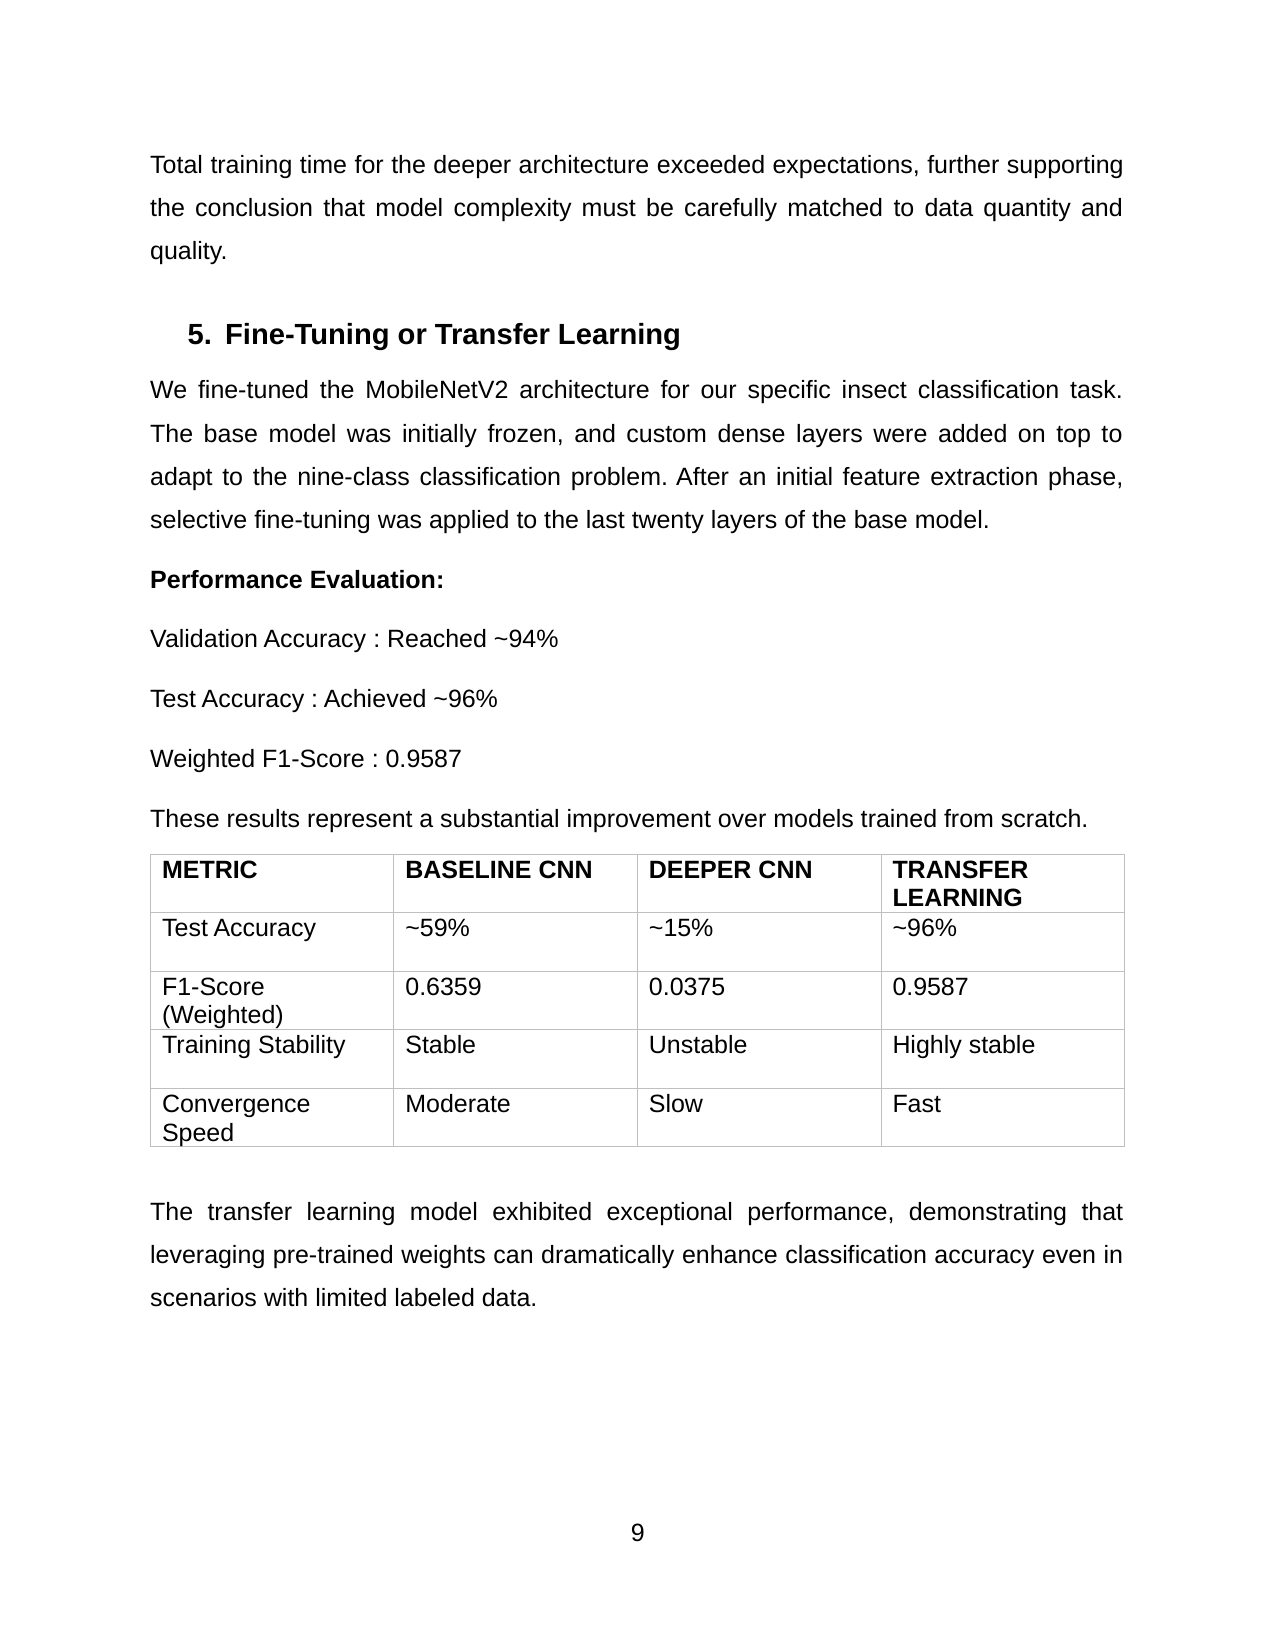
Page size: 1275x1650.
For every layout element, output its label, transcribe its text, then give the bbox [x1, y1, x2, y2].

table_cell Highly stable [882, 1030, 1124, 1088]
table_cell Stable [394, 1030, 637, 1088]
table_cell Unstable [638, 1030, 881, 1088]
text The transfer learning model exhibited exceptional performance, demonstrating that leveraging pre-trained weights can dramatically enhance classification accuracy even in scenarios with limited labeled data. [150, 1197, 1125, 1312]
text Test Accuracy : Achieved ~96% [150, 684, 1125, 713]
table_cell 0.6359 [394, 972, 637, 1029]
table_cell Test Accuracy [151, 913, 393, 971]
text Validation Accuracy : Reached ~94% [150, 624, 1125, 653]
table_cell Slow [638, 1089, 881, 1146]
table_cell F1-Score (Weighted) [151, 972, 393, 1029]
table_header DEEPER CNN [638, 855, 881, 912]
table_cell ~59% [394, 913, 637, 971]
table_cell ~96% [882, 913, 1124, 971]
text Total training time for the deeper architecture exceeded expectations, further supporting the conclusion that model complexity must be carefully matched to data quantity and quality. [150, 150, 1125, 265]
subtitle Fine-Tuning or Transfer Learning [187, 317, 1125, 350]
table_cell 0.9587 [882, 972, 1124, 1029]
table_header BASELINE CNN [394, 855, 637, 912]
table_header TRANSFER LEARNING [882, 855, 1124, 912]
table_cell Convergence Speed [151, 1089, 393, 1146]
text Performance Evaluation: [150, 565, 1125, 593]
table_cell Training Stability [151, 1030, 393, 1088]
table_cell ~15% [638, 913, 881, 971]
table_cell Moderate [394, 1089, 637, 1146]
table_cell Fast [882, 1089, 1124, 1146]
text Weighted F1-Score : 0.9587 [150, 744, 1125, 773]
table_cell 0.0375 [638, 972, 881, 1029]
text These results represent a substantial improvement over models trained from scratch. [150, 804, 1125, 833]
table_header METRIC [151, 855, 393, 912]
text We fine-tuned the MobileNetV2 architecture for our specific insect classification task. The base model was initially frozen, and custom dense layers were added on top to adapt to the nine-class classification problem. After an initial feature extraction phase, selective fine-tuning was applied to the last twenty layers of the base model. [150, 376, 1125, 534]
